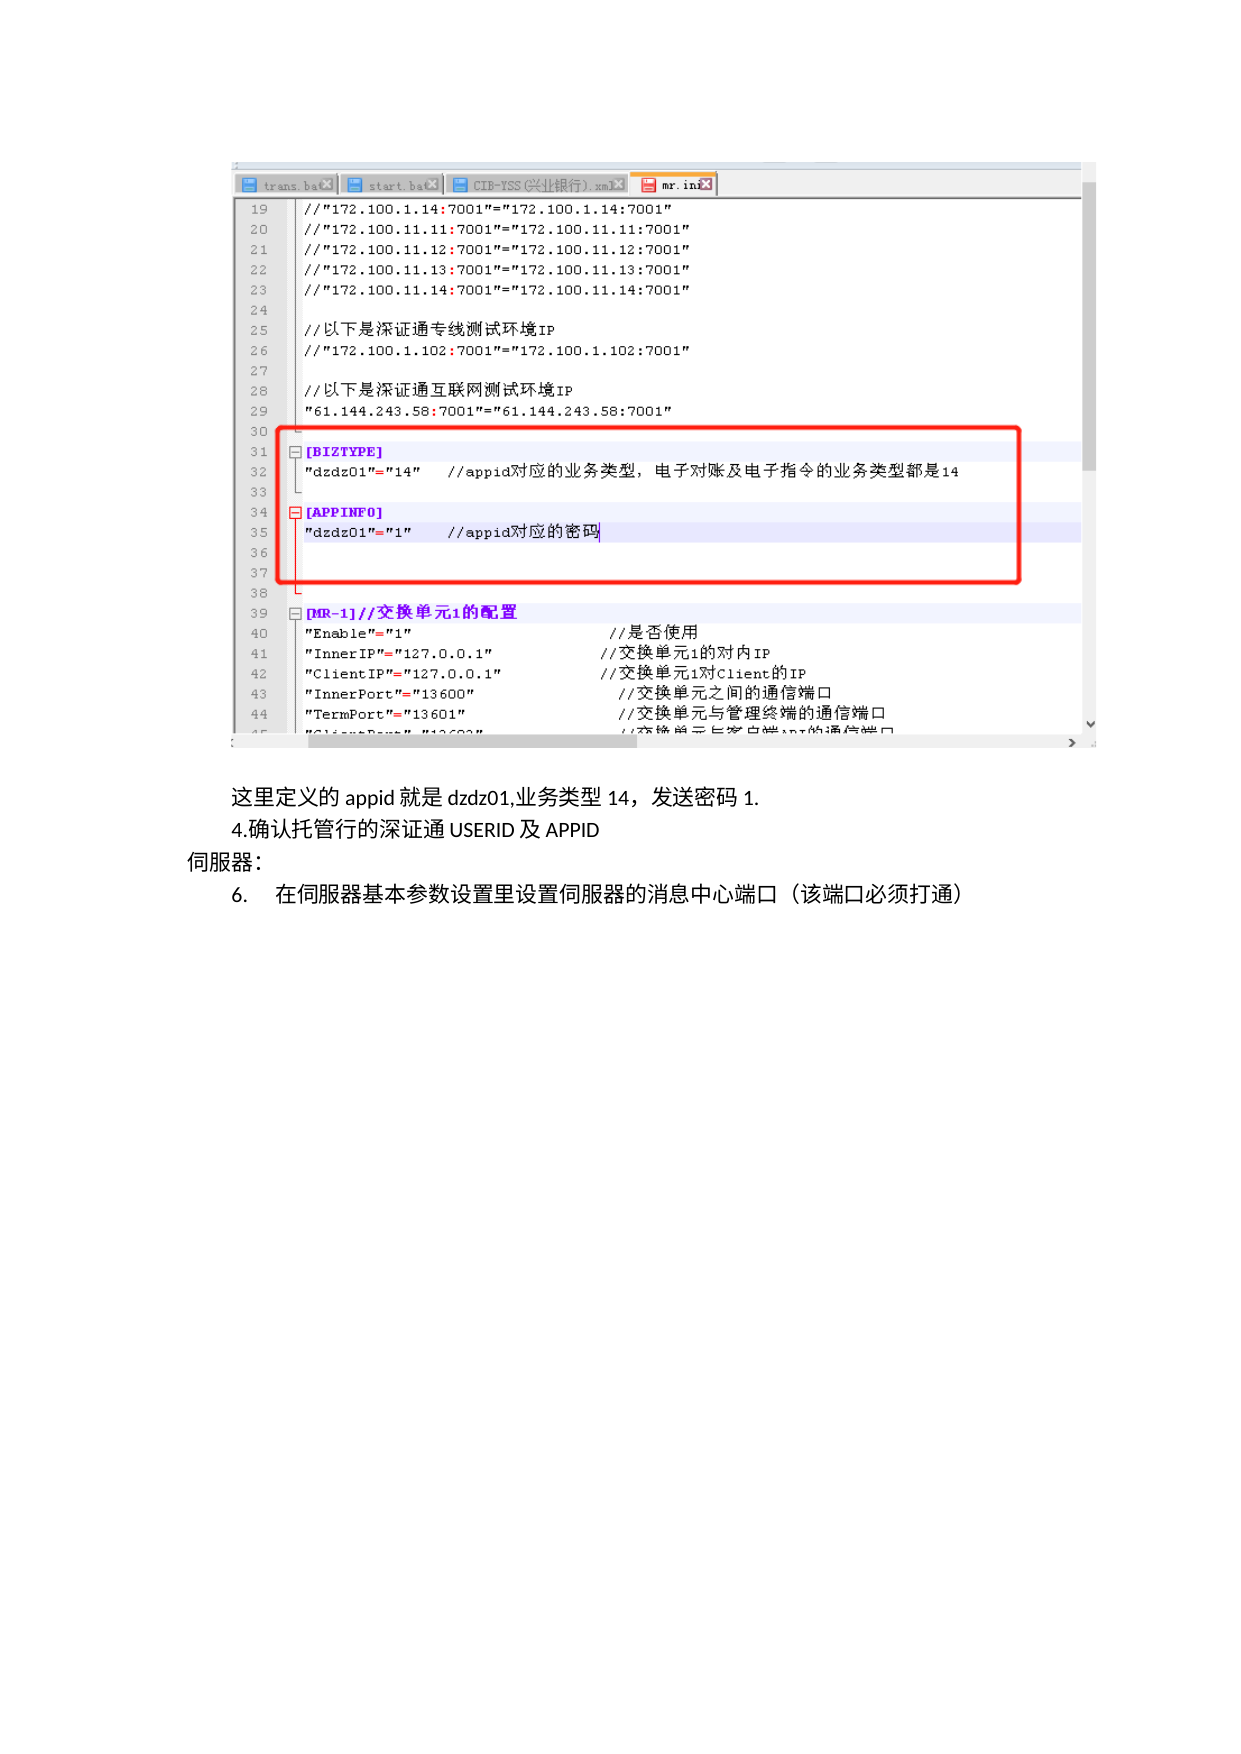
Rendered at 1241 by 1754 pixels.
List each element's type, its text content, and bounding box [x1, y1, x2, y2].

picture [231, 162, 1097, 748]
list 4.确认托管行的深证通USERID及APPID [231, 812, 1053, 844]
list 在伺服器基本参数设置里设置伺服器的消息中心端口（该端口必须打通） [231, 877, 1053, 909]
list 这里定义的appid就是dzdz01,业务类型14，发送密码1. [231, 779, 1053, 812]
list 伺服器： [187, 844, 1053, 877]
